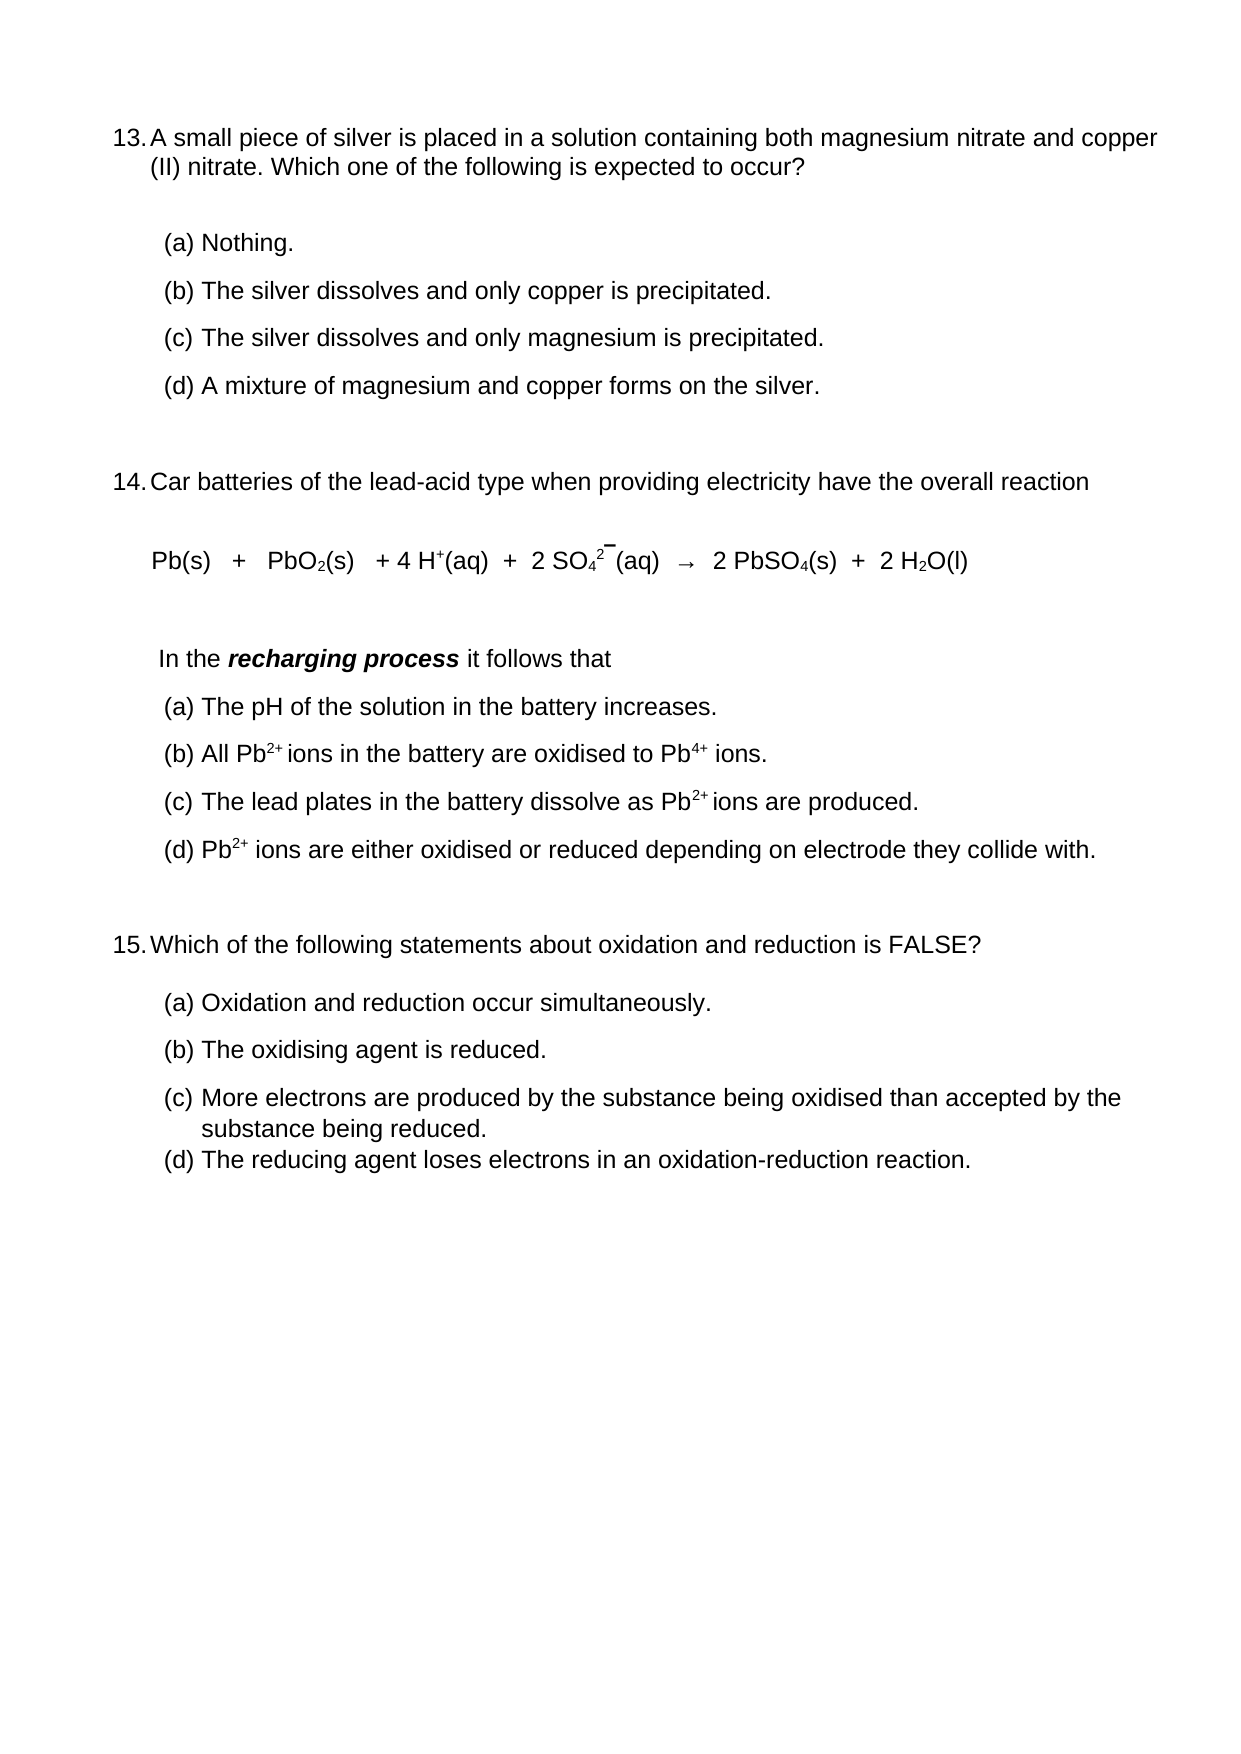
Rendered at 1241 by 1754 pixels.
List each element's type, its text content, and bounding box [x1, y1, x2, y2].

list More electrons are produced by the substance being oxidised than accepted by the substance being reduced. [164, 1083, 1165, 1143]
list Car batteries of the lead-acid type when providing electricity have the overall reaction [112, 466, 1165, 495]
list The silver dissolves and only copper is precipitated. [164, 276, 1165, 304]
text Pb(s) + PbO2(s) + 4 H+(aq) + 2 SO42▔(aq) → 2 PbSO4(s) + 2 H2O(l) [75, 543, 1165, 577]
list The reducing agent loses electrons in an oxidation-reduction reaction. [164, 1145, 1165, 1174]
list The pH of the solution in the battery increases. [164, 692, 1165, 721]
list Nothing. [164, 228, 1165, 257]
list A mixture of magnesium and copper forms on the silver. [164, 371, 1165, 400]
list The lead plates in the battery dissolve as Pb2+ ions are produced. [164, 787, 1165, 816]
list Which of the following statements about oxidation and reduction is FALSE? [112, 930, 1165, 959]
list Oxidation and reduction occur simultaneously. [164, 988, 1165, 1017]
list All Pb2+ ions in the battery are oxidised to Pb4+ ions. [164, 739, 1165, 768]
list A small piece of silver is placed in a solution containing both magnesium nitrate and copper (II) nitrate. Which one of the following is expected to occur? [112, 123, 1165, 180]
list The oxidising agent is reduced. [164, 1036, 1165, 1064]
list Pb2+ ions are either oxidised or reduced depending on electrode they collide with. [164, 835, 1165, 864]
text In the recharging process it follows that [75, 644, 1165, 673]
list The silver dissolves and only magnesium is precipitated. [164, 323, 1165, 352]
